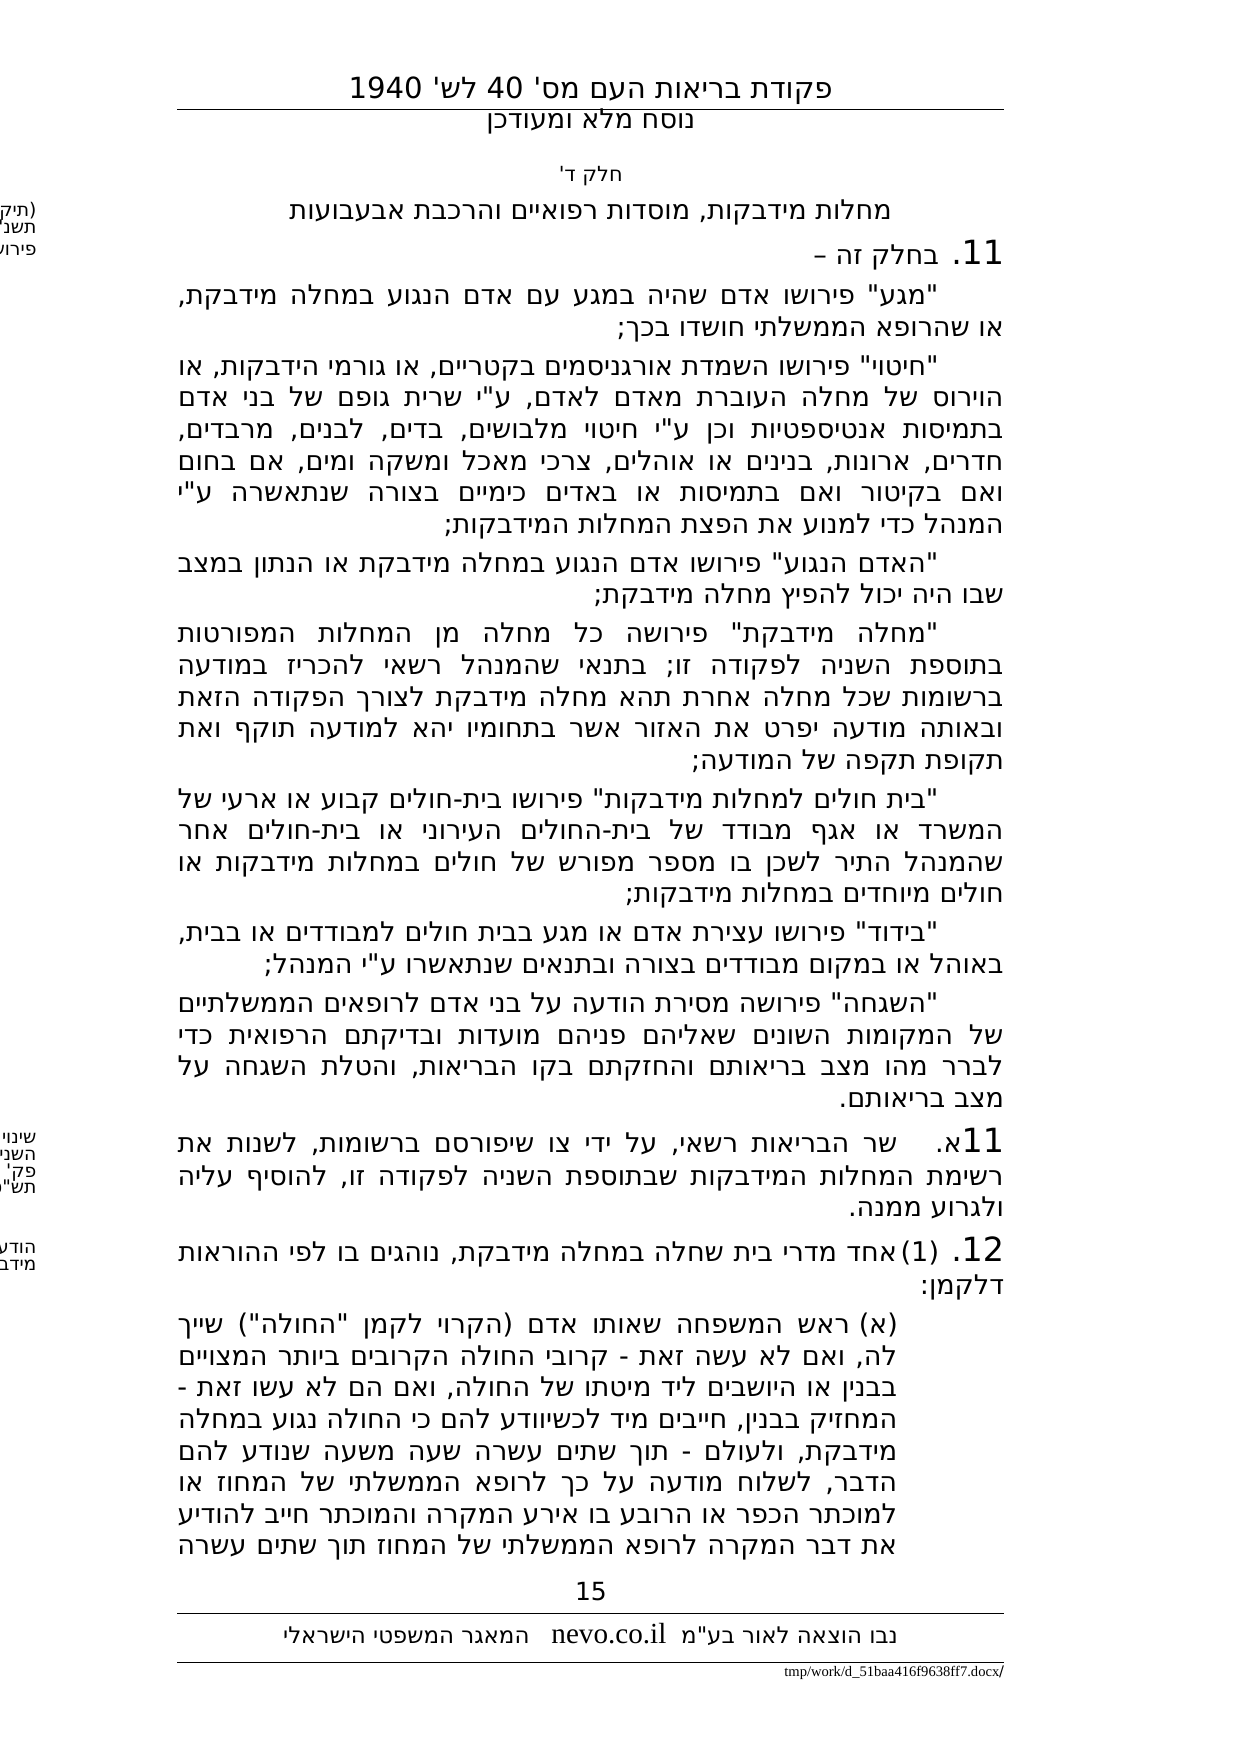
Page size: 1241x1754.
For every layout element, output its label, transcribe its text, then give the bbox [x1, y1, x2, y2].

text "בידוד" פירושו עצירת אדם או מגע בבית חולים למבודדים או בבית, באוהל או במקום מבודדים בצורה ובתנאים שנתאשרו ע"י המנהל; [177, 917, 1004, 980]
text "השגחה" פירושה מסירת הודעה על בני אדם לרופאים הממשלתיים של המקומות השונים שאליהם פניהם מועדות ובדיקתם הרפואית כדי לברר מהו מצב בריאותם והחזקתם בקו הבריאות, והטלת השגחה על מצב בריאותם. [177, 987, 1004, 1114]
text מחלות מידבקות, מוסדות רפואיים והרכבת אבעבועות [177, 194, 1004, 226]
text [177, 1308, 898, 1561]
text "מחלה מידבקת" פירושה כל מחלה מן המחלות המפורטות בתוספת השניה לפקודה זו; בתנאי שהמנהל רשאי להכריז במודעה ברשומות שכל מחלה אחרת תהא מחלה מידבקת לצורך הפקודה הזאת ובאותה מודעה יפרט את האזור אשר בתחומיו יהא למודעה תוקף ואת תקופת תקפה של המודעה; [177, 618, 1004, 776]
text "חיטוי" פירושו השמדת אורגניסמים בקטריים, או גורמי הידבקות, או הוירוס של מחלה העוברת מאדם לאדם, ע"י שרית גופם של בני אדם בתמיסות אנטיספטיות וכן ע"י חיטוי מלבושים, בדים, לבנים, מרבדים, חדרים, ארונות, בנינים או אוהלים, צרכי מאכל ומשקה ומים, אם בחום ואם בקיטור ואם בתמיסות או באדים כימיים בצורה שנתאשרה ע"י המנהל כדי למנוע את הפצת המחלות המידבקות; [177, 350, 1004, 539]
text 11. בחלק זה – [177, 233, 1004, 272]
text חלק ד' [177, 162, 1004, 187]
text "מגע" פירושו אדם שהיה במגע עם אדם הנגוע במחלה מידבקת, או שהרופא הממשלתי חושדו בכך; [177, 279, 1004, 343]
text "בית חולים למחלות מידבקות" פירושו בית-חולים קבוע או ארעי של המשרד או אגף מבודד של בית-החולים העירוני או בית-חולים אחר שהמנהל התיר לשכן בו מספר מפורש של חולים במחלות מידבקות או חולים מיוחדים במחלות מידבקות; [177, 783, 1004, 909]
text "האדם הנגוע" פירושו אדם הנגוע במחלה מידבקת או הנתון במצב שבו היה יכול להפיץ מחלה מידבקת; [177, 547, 1004, 610]
text 12. (1) אחד מדרי בית שחלה במחלה מידבקת, נוהגים בו לפי ההוראות דלקמן: [177, 1231, 1004, 1301]
text 11א. שר הבריאות רשאי, על ידי צו שיפורסם ברשומות, לשנות את רשימת המחלות המידבקות שבתוספת השניה לפקודה זו, להוסיף עליה ולגרוע ממנה. [177, 1121, 1004, 1223]
